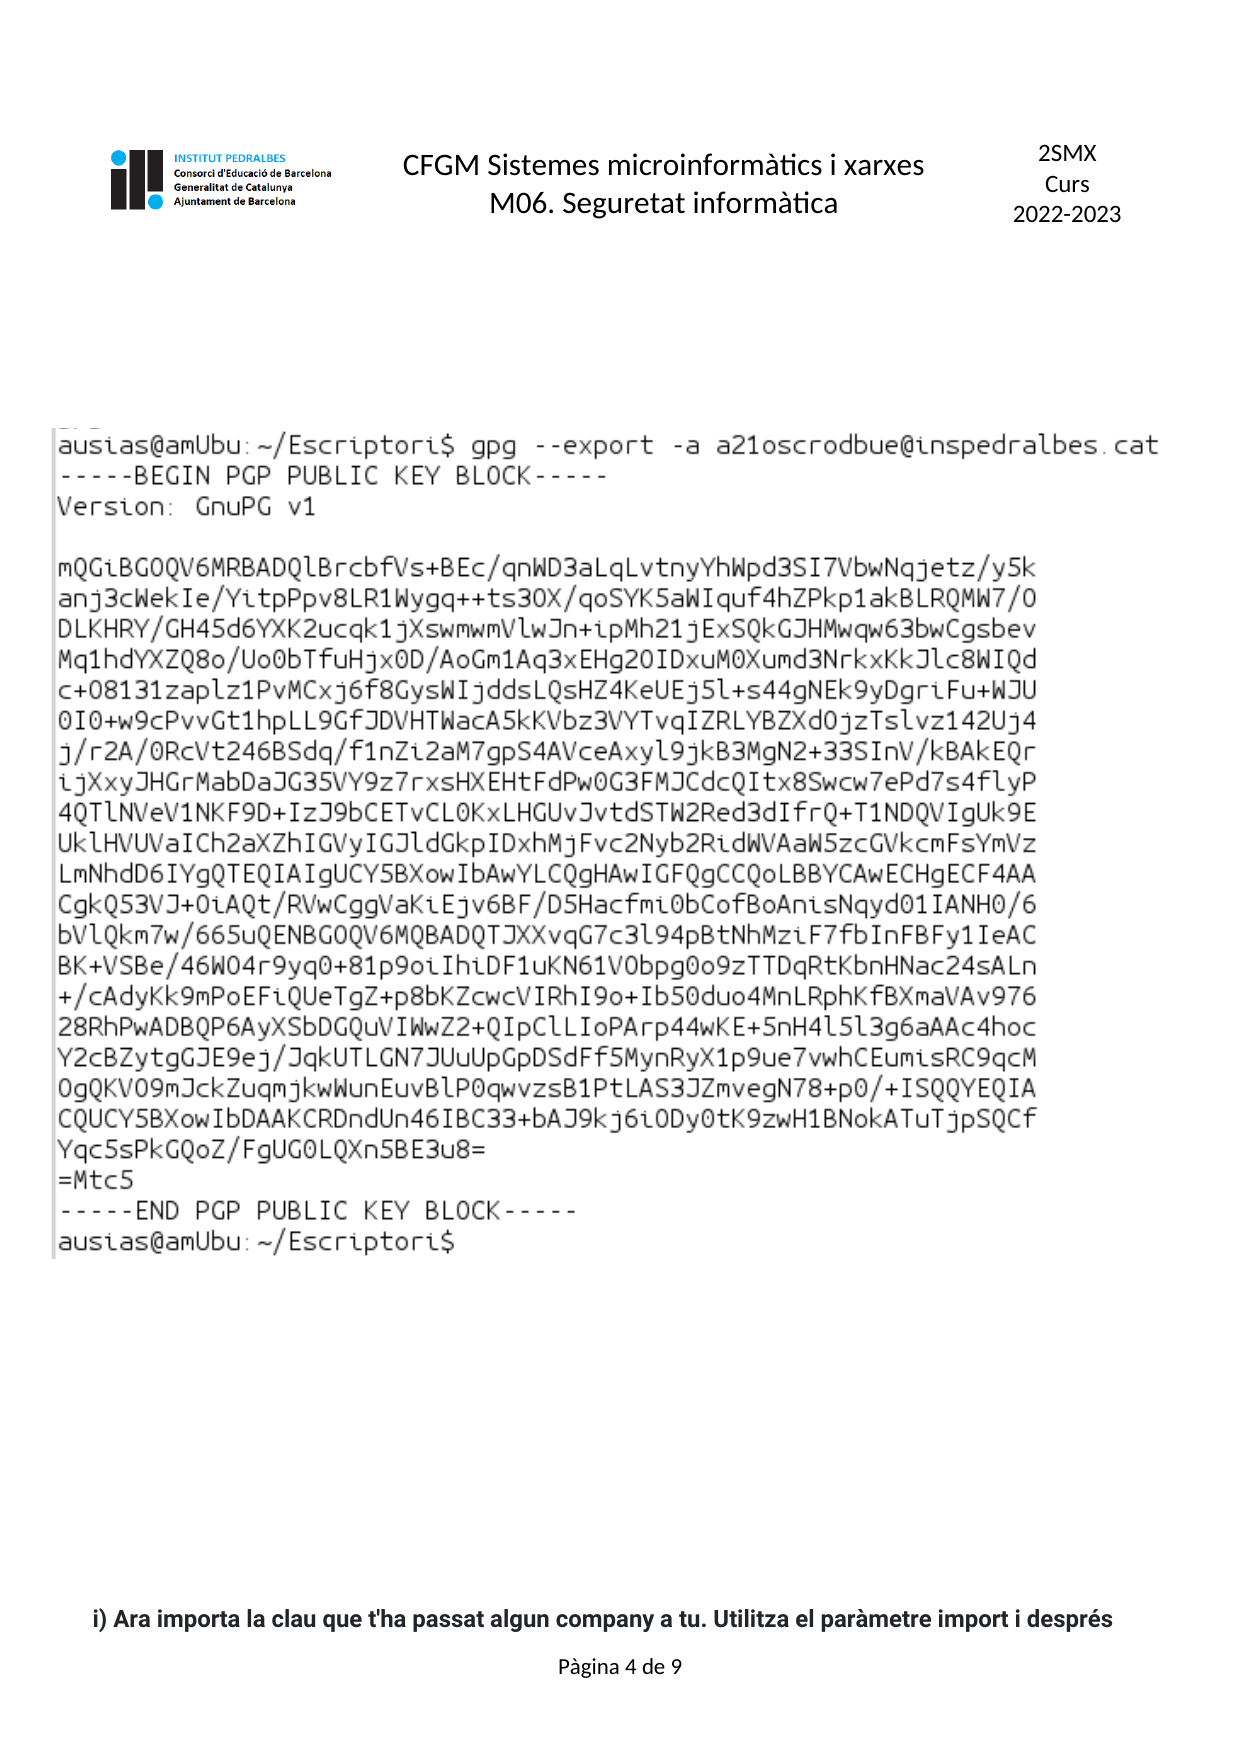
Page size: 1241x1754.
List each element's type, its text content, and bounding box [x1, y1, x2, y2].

picture [51, 428, 1182, 1259]
picture [107, 148, 338, 213]
